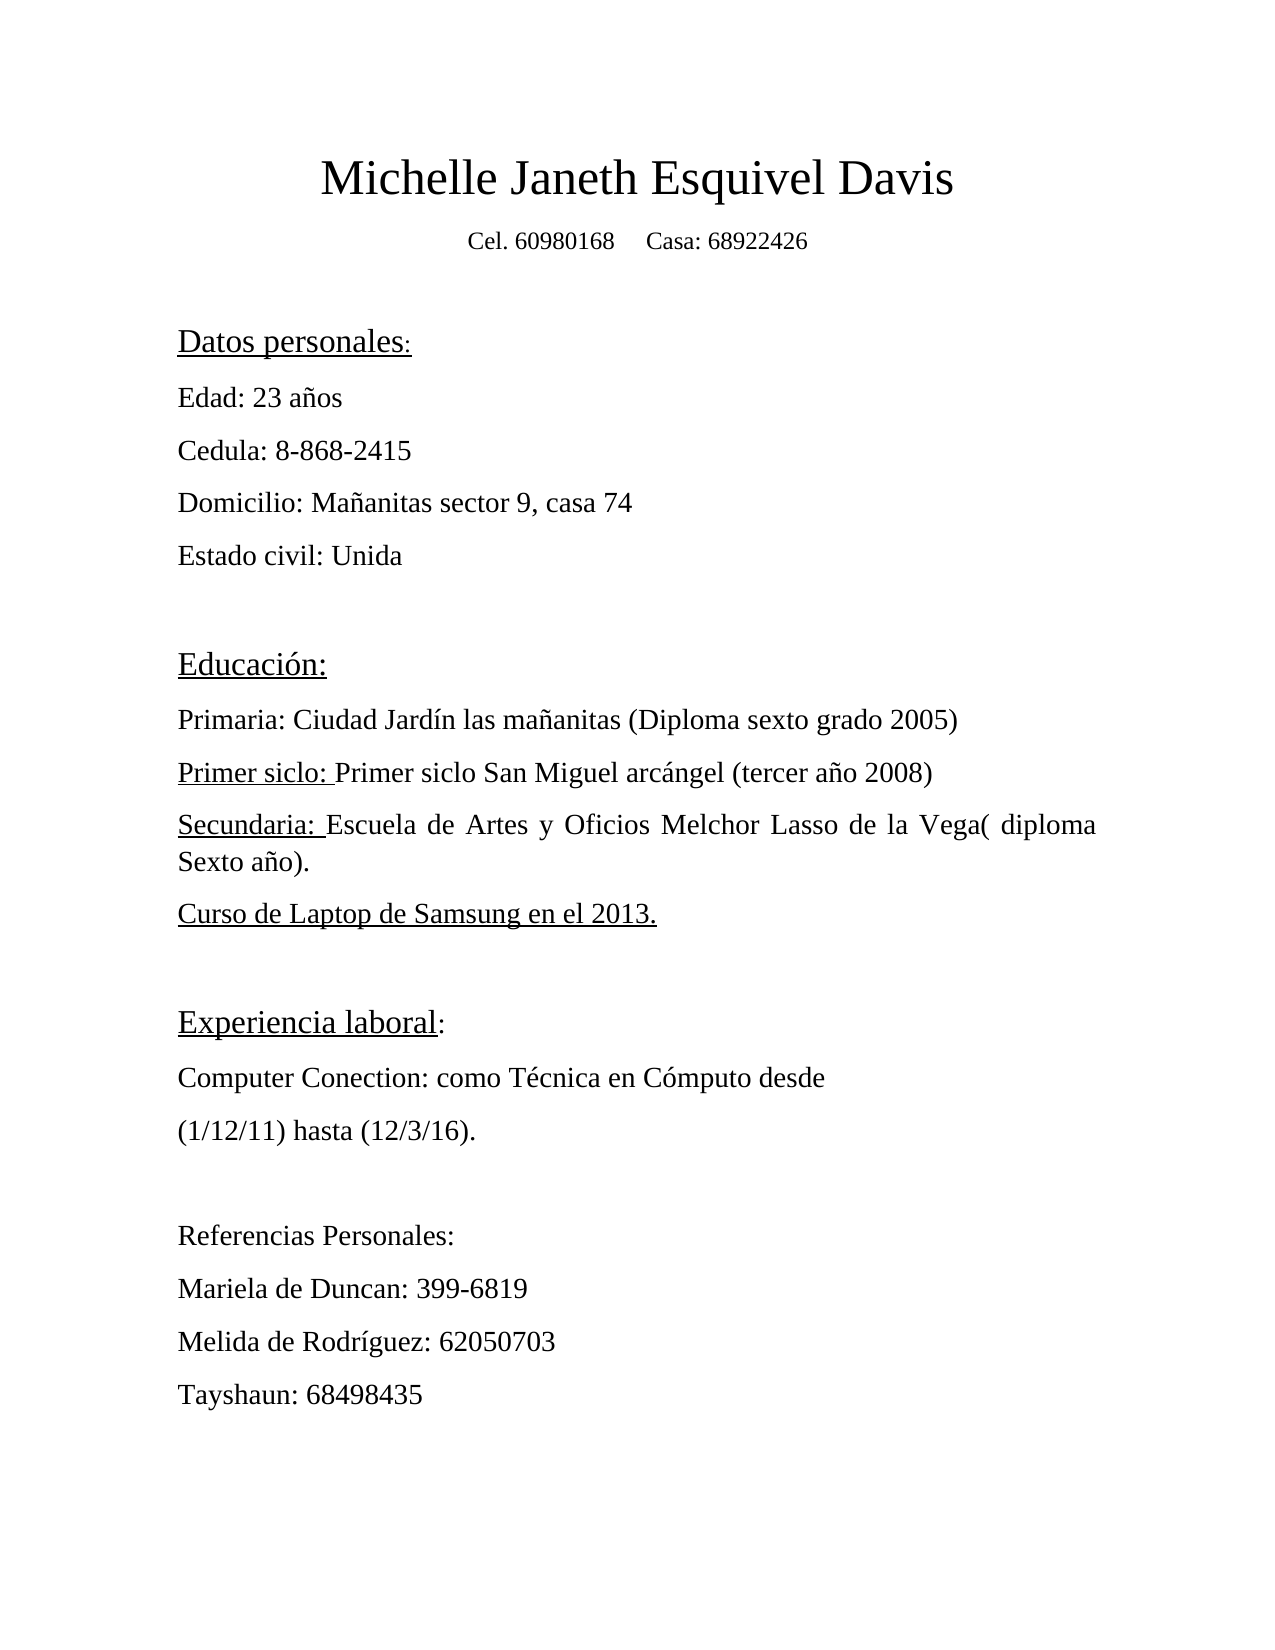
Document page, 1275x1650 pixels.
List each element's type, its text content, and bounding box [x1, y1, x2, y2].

text Cel. 60980168 Casa: 68922426 [177, 226, 1098, 255]
text Edad: 23 años [177, 380, 1098, 413]
text Referencias Personales: [177, 1218, 1098, 1252]
text Mariela de Duncan: 399-6819 [177, 1271, 1098, 1305]
text Estado civil: Unida [177, 538, 1098, 572]
text Primer siclo: Primer siclo San Miguel arcángel (tercer año 2008) [177, 755, 1098, 788]
text (1/12/11) hasta (12/3/16). [177, 1113, 1098, 1146]
text Cedula: 8-868-2415 [177, 433, 1098, 466]
text Educación: [177, 644, 1098, 682]
text Michelle Janeth Esquivel Davis [177, 148, 1098, 205]
text Curso de Laptop de Samsung en el 2013. [177, 896, 1098, 930]
text Domicilio: Mañanitas sector 9, casa 74 [177, 485, 1098, 519]
text Melida de Rodríguez: 62050703 [177, 1324, 1098, 1358]
text Computer Conection: como Técnica en Cómputo desde [177, 1060, 1098, 1094]
text Secundaria: Escuela de Artes y Oficios Melchor Lasso de la Vega( diploma Sexto año). [177, 807, 1098, 877]
text Datos personales: [177, 322, 1098, 360]
text Experiencia laboral: [177, 1002, 1098, 1040]
text Primaria: Ciudad Jardín las mañanitas (Diploma sexto grado 2005) [177, 702, 1098, 735]
text Tayshaun: 68498435 [177, 1377, 1098, 1411]
